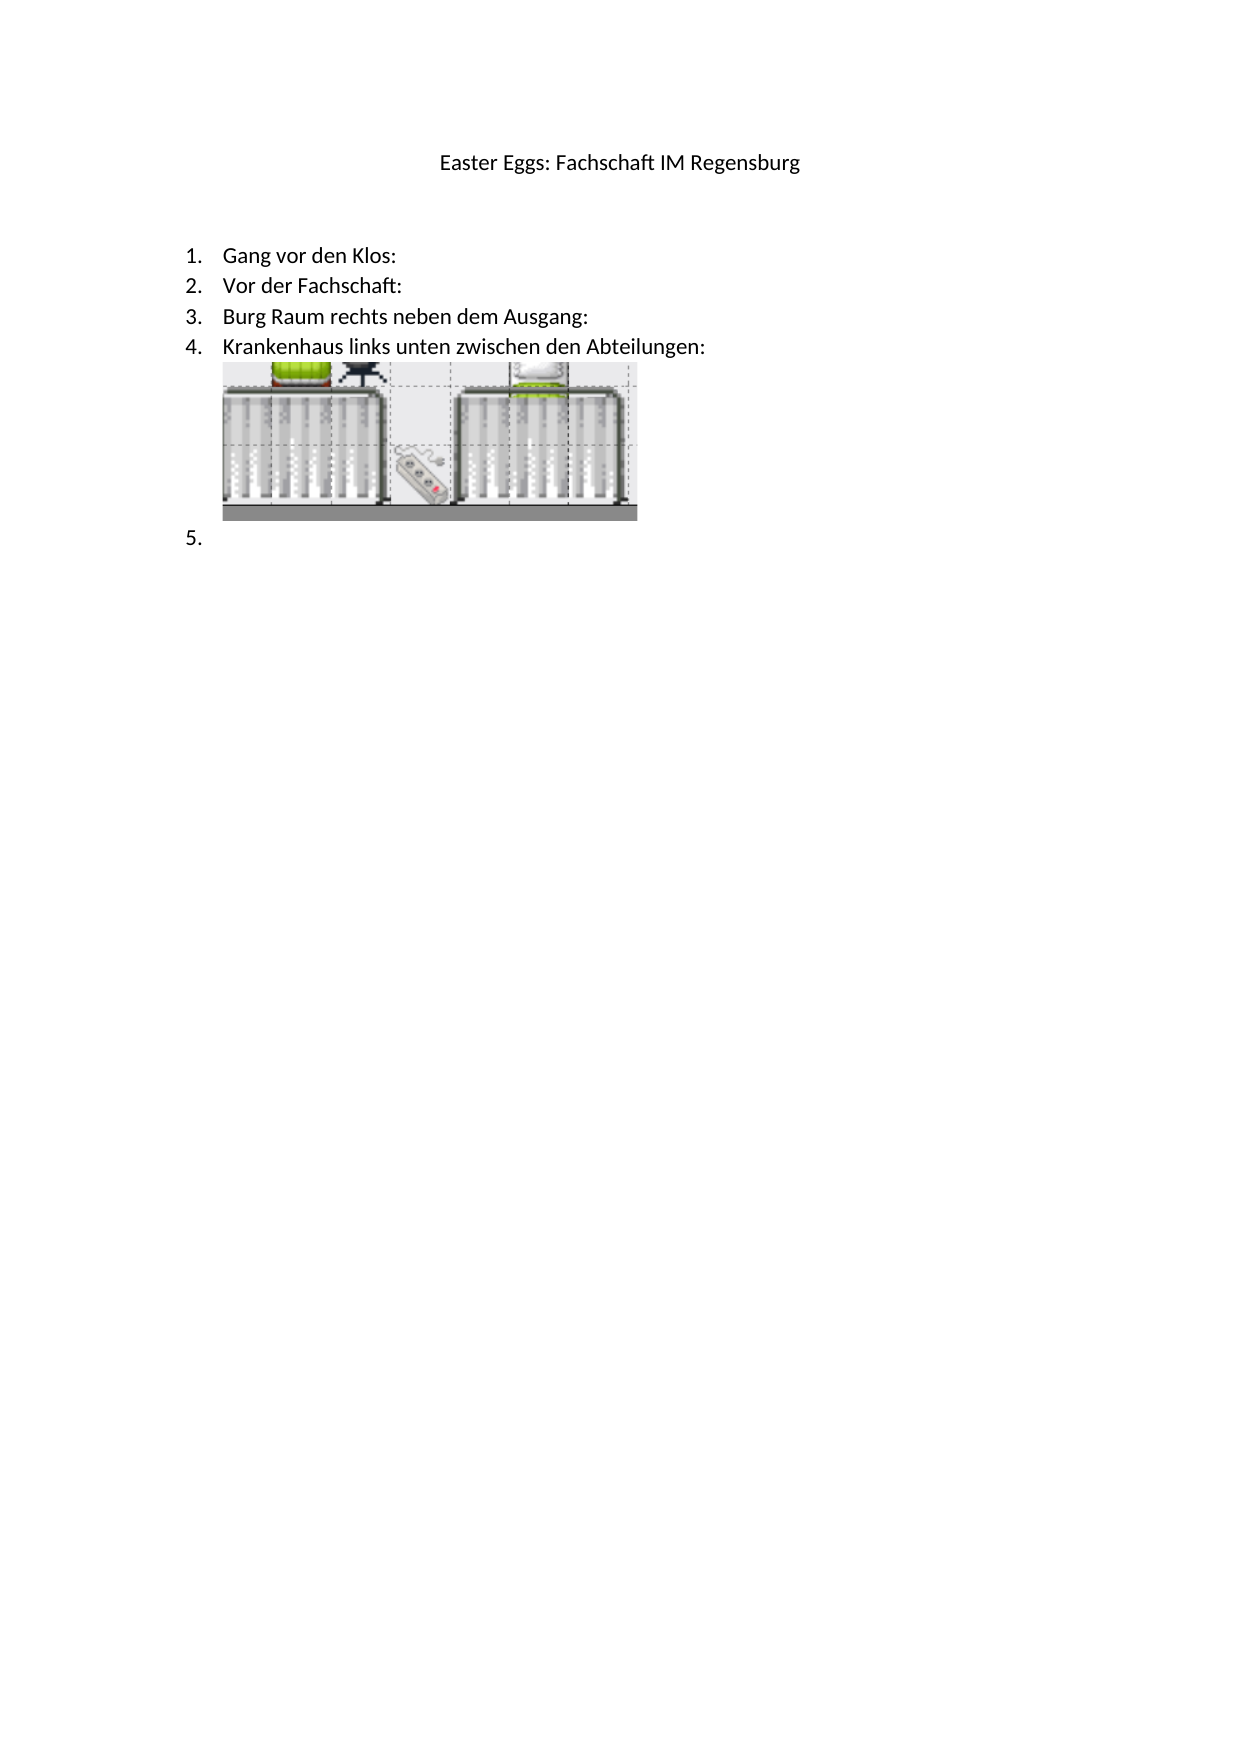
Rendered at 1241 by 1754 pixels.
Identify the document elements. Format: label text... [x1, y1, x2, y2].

list Gang vor den Klos: [185, 241, 1093, 269]
text Easter Eggs: Fachschaft IM Regensburg [148, 148, 1093, 176]
list Burg Raum rechts neben dem Ausgang: [185, 302, 1093, 330]
picture [222, 362, 638, 521]
list Vor der Fachschaft: [185, 272, 1093, 299]
